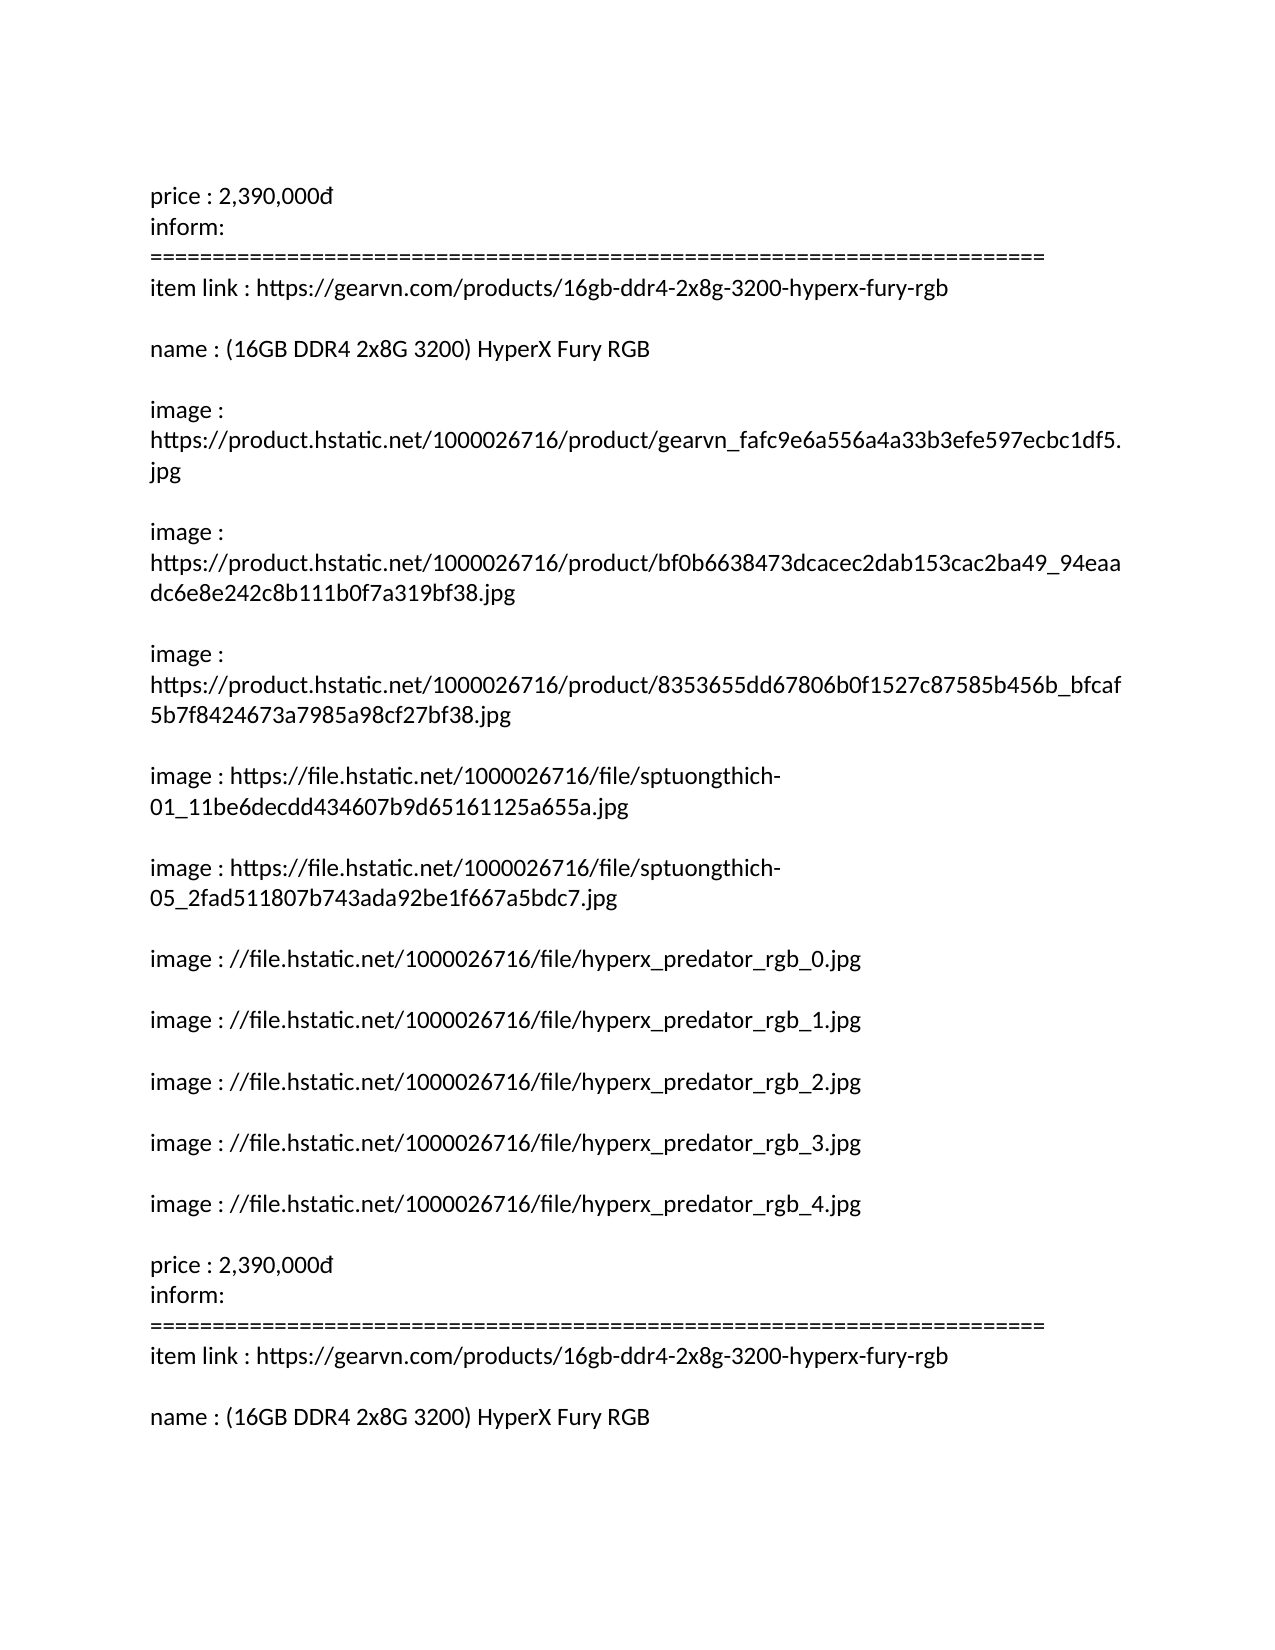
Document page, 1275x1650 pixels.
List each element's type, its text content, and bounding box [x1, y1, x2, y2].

text item link : https://gearvn.com/products/16gb-ddr4-2x8g-3200-hyperx-fury-rgb [150, 1340, 1125, 1371]
text image : https://product.hstatic.net/1000026716/product/gearvn_fafc9e6a556a4a33b3efe597ecbc1df5.jpg [150, 394, 1125, 486]
text name : (16GB DDR4 2x8G 3200) HyperX Fury RGB [150, 1401, 1125, 1432]
text image : //file.hstatic.net/1000026716/file/hyperx_predator_rgb_4.jpg [150, 1188, 1125, 1218]
text image : https://file.hstatic.net/1000026716/file/sptuongthich-01_11be6decdd434607b9d65161125a655a.jpg [150, 760, 1125, 821]
text price : 2,390,000đ [150, 181, 1125, 211]
text image : //file.hstatic.net/1000026716/file/hyperx_predator_rgb_2.jpg [150, 1066, 1125, 1096]
text price : 2,390,000đ [150, 1249, 1125, 1279]
text image : https://product.hstatic.net/1000026716/product/8353655dd67806b0f1527c87585b456b_bfcaf5b7f8424673a7985a98cf27bf38.jpg [150, 638, 1125, 730]
text inform: [150, 1279, 1125, 1310]
text inform: [150, 211, 1125, 242]
text name : (16GB DDR4 2x8G 3200) HyperX Fury RGB [150, 333, 1125, 364]
text item link : https://gearvn.com/products/16gb-ddr4-2x8g-3200-hyperx-fury-rgb [150, 272, 1125, 303]
text ======================================================================== [150, 1310, 1125, 1340]
text image : //file.hstatic.net/1000026716/file/hyperx_predator_rgb_3.jpg [150, 1127, 1125, 1157]
text ======================================================================== [150, 242, 1125, 272]
text image : //file.hstatic.net/1000026716/file/hyperx_predator_rgb_0.jpg [150, 943, 1125, 974]
text image : https://file.hstatic.net/1000026716/file/sptuongthich-05_2fad511807b743ada92be1f667a5bdc7.jpg [150, 852, 1125, 913]
text image : //file.hstatic.net/1000026716/file/hyperx_predator_rgb_1.jpg [150, 1004, 1125, 1035]
text image : https://product.hstatic.net/1000026716/product/bf0b6638473dcacec2dab153cac2ba49_94eaadc6e8e242c8b111b0f7a319bf38.jpg [150, 516, 1125, 608]
